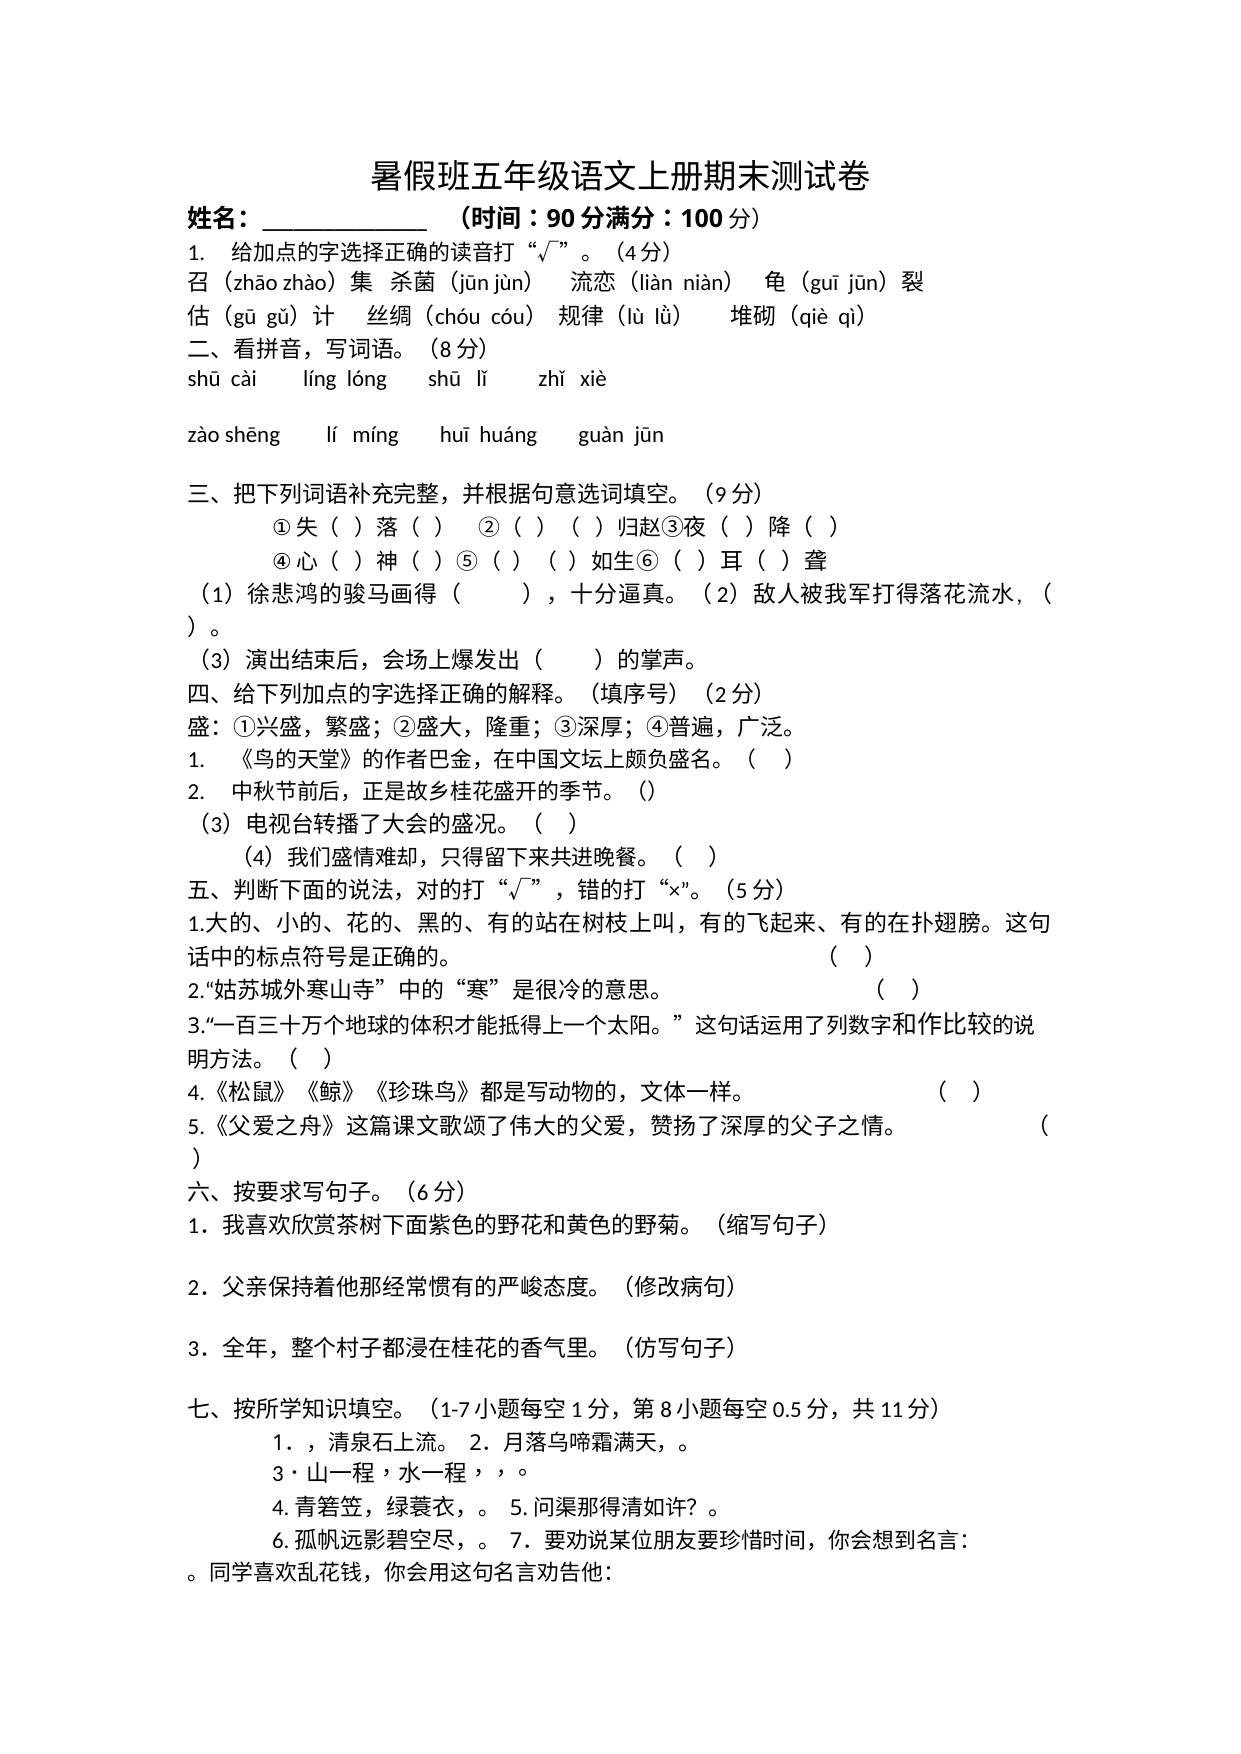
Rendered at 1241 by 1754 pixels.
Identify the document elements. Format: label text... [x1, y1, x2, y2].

text （4）我们盛情难却，只得留下来共进晚餐。（ ） [230, 839, 1053, 872]
text zào shēng lí míng huī huáng guàn jūn [187, 420, 1053, 448]
text 姓名：________________ （时间：90分满分：100分） [187, 198, 1053, 234]
text 三、把下列词语补充完整，并根据句意选词填空。（9分） [187, 476, 1053, 509]
text 估（gū gǔ）计 丝绸（chóu cóu） 规律（lù lǜ） 堆砌（qiè qì） [187, 297, 1053, 331]
text 2．父亲保持着他那经常惯有的严峻态度。（修改病句） [187, 1268, 1053, 1302]
text 3．山一程，水一程，，。 [272, 1457, 1053, 1489]
text 6. 孤帆远影碧空尽，。 7．要劝说某位朋友要珍惜时间，你会想到名言： [272, 1522, 1053, 1555]
list 给加点的字选择正确的读音打“√”。（4分） [187, 234, 1053, 266]
text shū cài líng lóng shū lǐ zhǐ xiè [187, 364, 1053, 392]
text 1．，清泉石上流。 2．月落乌啼霜满天，。 [272, 1424, 1053, 1457]
text （3）电视台转播了大会的盛况。（ ） [187, 805, 1053, 839]
text （1）徐悲鸿的骏马画得（ ），十分逼真。（2）敌人被我军打得落花流水, （ ）。 [187, 576, 1053, 642]
list 《鸟的天堂》的作者巴金，在中国文坛上颇负盛名。（ ） [187, 742, 1053, 774]
text ④心（ ）神（ ）⑤（ ）（ ）如生⑥（ ）耳（ ）聋 [272, 542, 1053, 576]
text （3）演出结束后，会场上爆发出（ ）的掌声。 [187, 642, 1053, 675]
text 。同学喜欢乱花钱，你会用这句名言劝告他： [187, 1555, 1053, 1587]
text 二、看拼音，写词语。（8分） [187, 331, 1053, 364]
text 2.“姑苏城外寒山寺”中的“寒”是很冷的意思。 （ ） [187, 972, 1053, 1005]
text 5.《父爱之舟》这篇课文歌颂了伟大的父爱，赞扬了深厚的父子之情。 （ ） [187, 1107, 1053, 1174]
text 六、按要求写句子。（6分） [187, 1174, 1053, 1207]
text 暑假班五年级语文上册期末测试卷 [187, 150, 1053, 198]
text 3.“一百三十万个地球的体积才能抵得上一个太阳。”这句话运用了列数字和作比较的说明方法。（ ） [187, 1005, 1053, 1074]
text 七、按所学知识填空。（1-7小题每空1分，第8小题每空0.5分，共11分） [187, 1391, 1053, 1424]
text 1．我喜欢欣赏茶树下面紫色的野花和黄色的野菊。（缩写句子） [187, 1207, 1053, 1240]
text 4. 青箬笠，绿蓑衣，。 5. 问渠那得清如许？。 [272, 1489, 1053, 1522]
text ①失（ ）落（ ） ②（ ）（ ）归赵③夜（ ）降（ ） [272, 509, 1053, 542]
text 4.《松鼠》《鲸》《珍珠鸟》都是写动物的，文体一样。 （ ） [187, 1074, 1053, 1107]
text 五、判断下面的说法，对的打“√”，错的打“×”。（5分） [187, 872, 1053, 905]
text 3．全年，整个村子都浸在桂花的香气里。（仿写句子） [187, 1330, 1053, 1363]
text 四、给下列加点的字选择正确的解释。（填序号）（2分） [187, 675, 1053, 709]
text 盛：①兴盛，繁盛；②盛大，隆重；③深厚；④普遍，广泛。 [187, 709, 1053, 742]
text 1.大的、小的、花的、黑的、有的站在树枝上叫，有的飞起来、有的在扑翅膀。这句话中的标点符号是正确的。 （ ） [187, 905, 1053, 972]
list 中秋节前后，正是故乡桂花盛开的季节。（） [187, 774, 1053, 805]
text 召（zhāo zhào）集 杀菌（jūn jùn） 流恋（liàn niàn） 龟（guī jūn）裂 [187, 266, 1053, 297]
